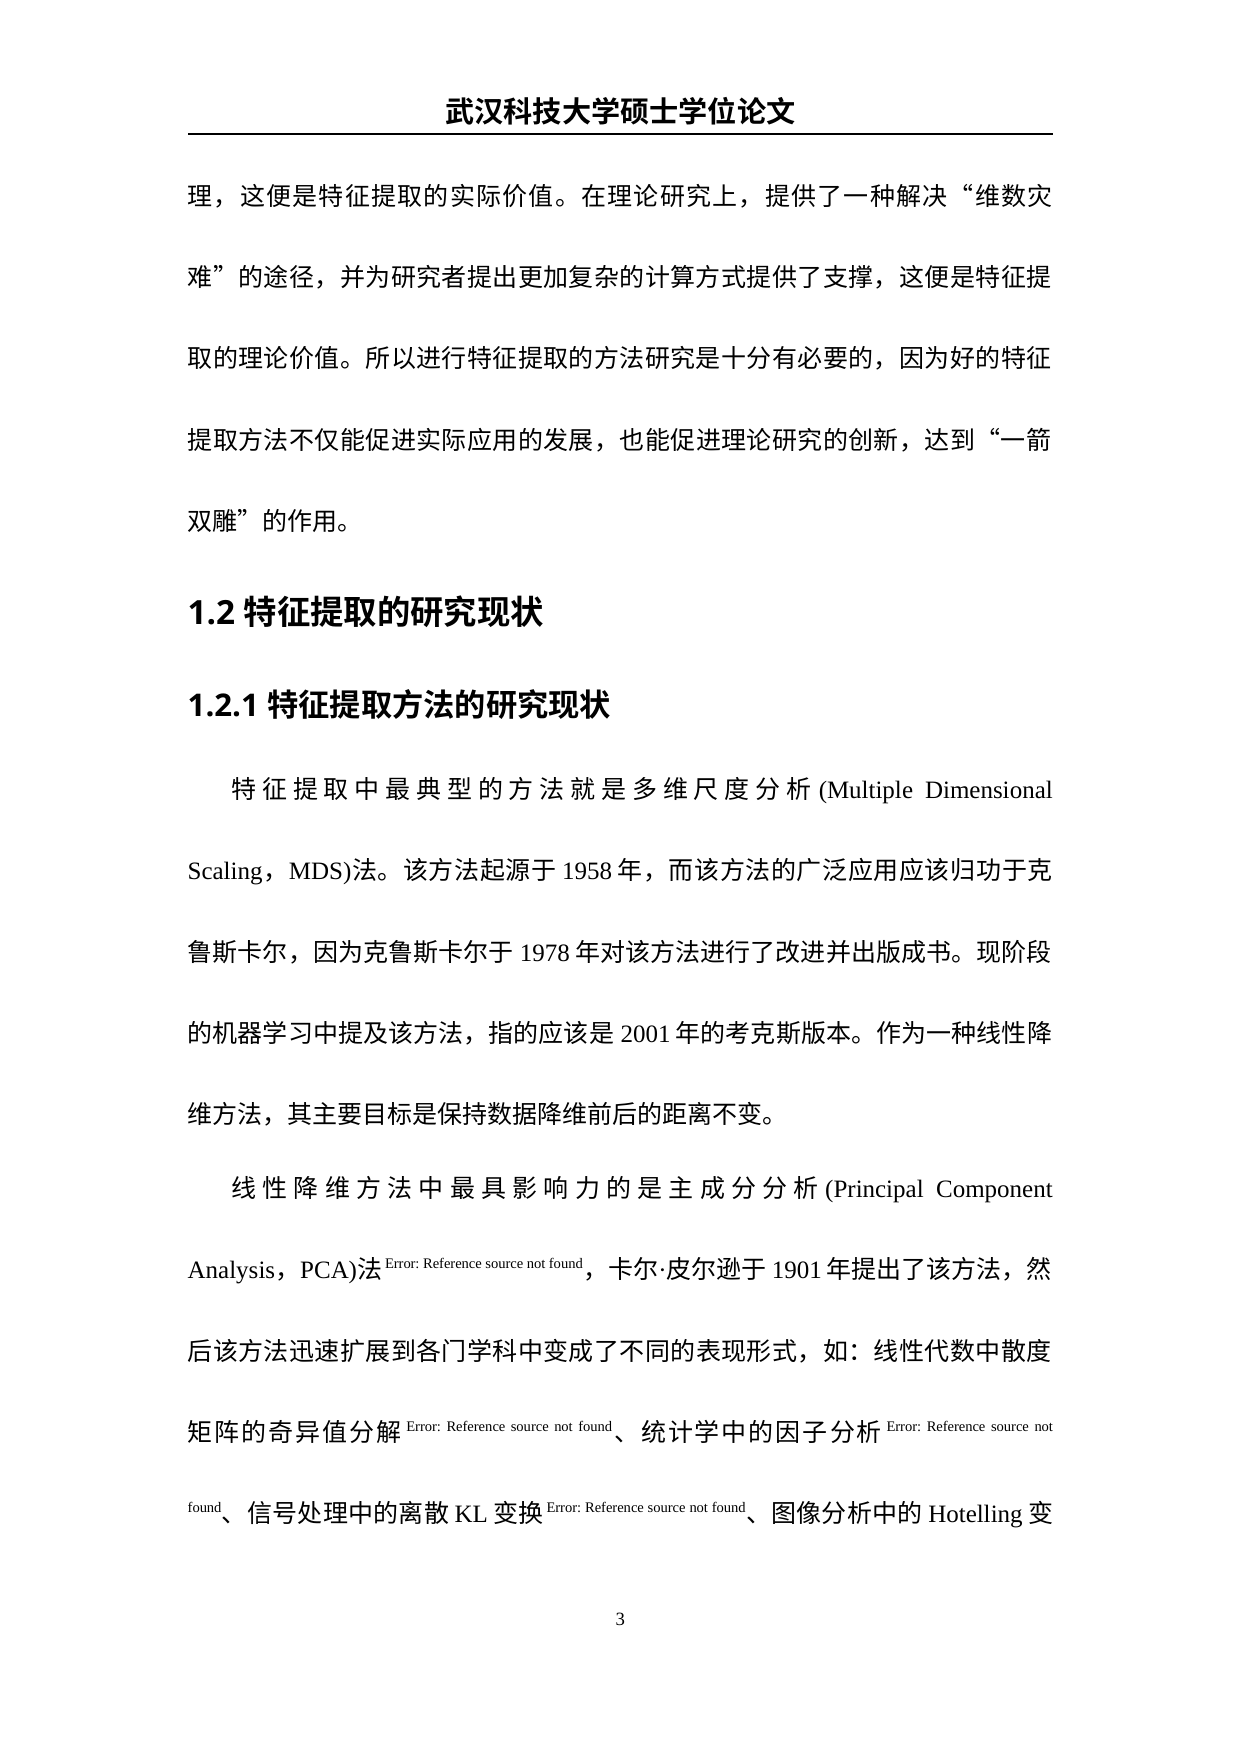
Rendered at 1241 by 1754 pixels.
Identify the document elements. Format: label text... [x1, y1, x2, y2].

text 特征提取的研究现状 [187, 577, 1053, 642]
text 特征提取中最典型的方法就是多维尺度分析(Multiple Dimensional Scaling，MDS)法。该方法起源于1958年，而该方法的广泛应用应该归功于克鲁斯卡尔，因为克鲁斯卡尔于1978年对该方法进行了改进并出版成书。现阶段的机器学习中提及该方法，指的应该是2001年的考克斯版本。作为一种线性降维方法，其主要目标是保持数据降维前后的距离不变。 [187, 755, 1053, 1145]
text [187, 1154, 1053, 1544]
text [187, 162, 1053, 552]
text 特征提取方法的研究现状 [187, 671, 1053, 736]
